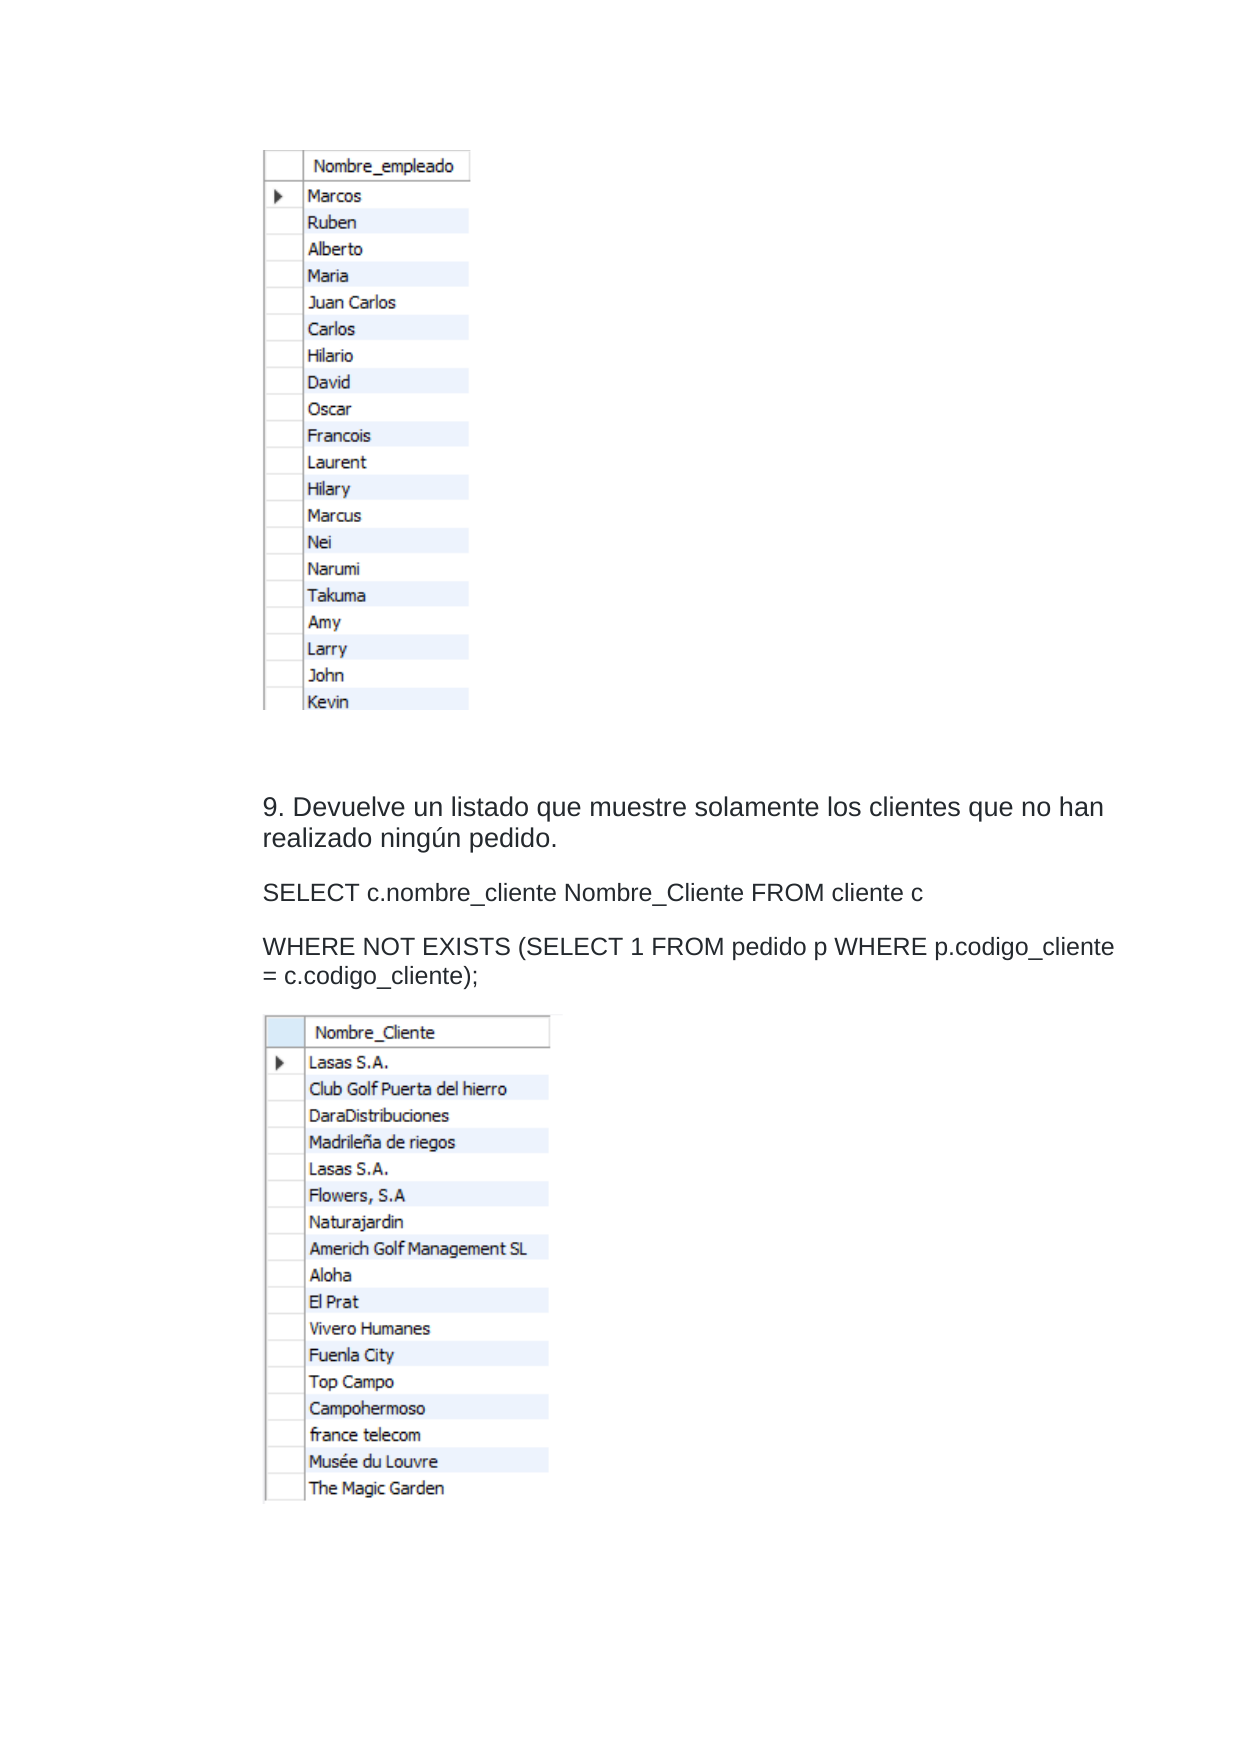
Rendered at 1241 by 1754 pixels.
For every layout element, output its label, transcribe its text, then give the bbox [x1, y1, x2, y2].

picture [262, 1014, 563, 1504]
picture [262, 150, 491, 710]
text WHERE NOT EXISTS (SELECT 1 FROM pedido p WHERE p.codigo_cliente = c.codigo_cliente); [262, 932, 1128, 989]
text 9. Devuelve un listado que muestre solamente los clientes que no han realizado ningún pedido. [262, 791, 1128, 853]
text SELECT c.nombre_cliente Nombre_Cliente FROM cliente c [262, 878, 1128, 907]
